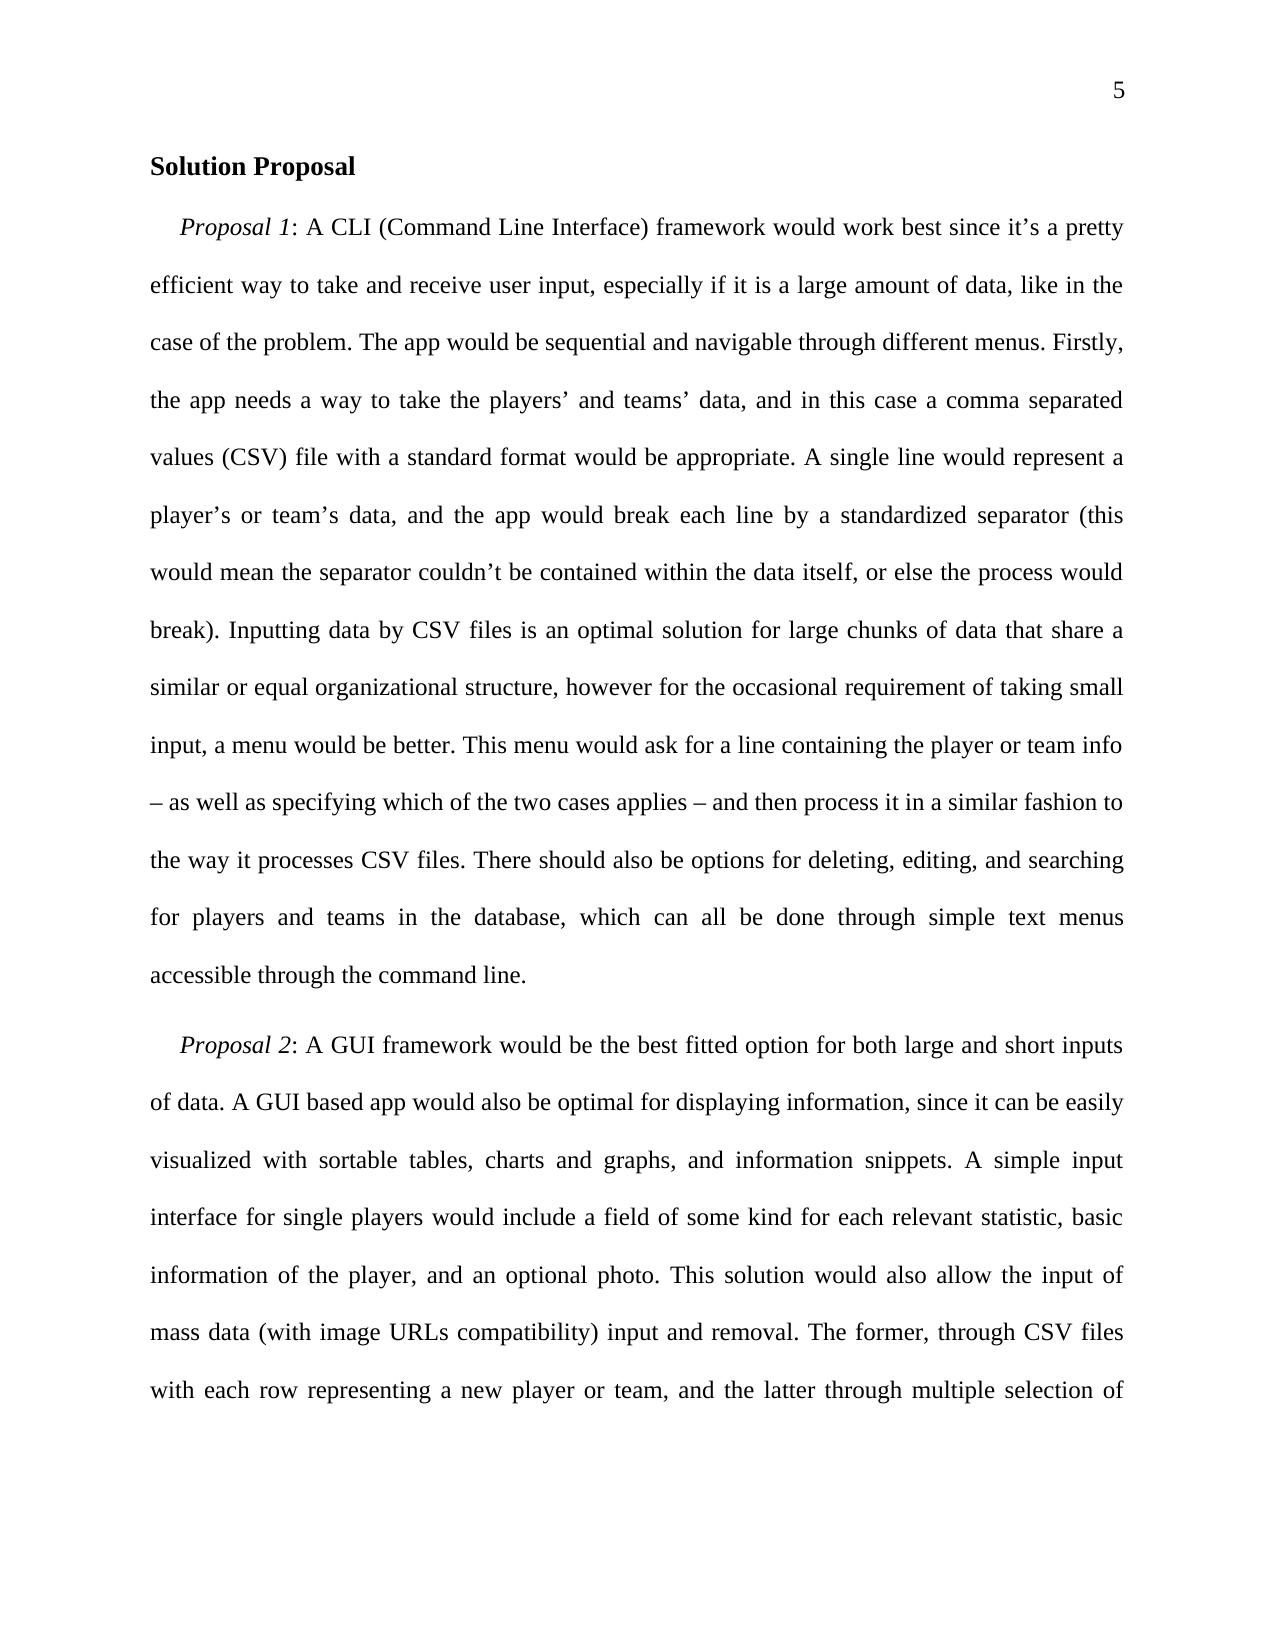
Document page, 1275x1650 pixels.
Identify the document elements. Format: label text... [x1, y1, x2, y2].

text Proposal 1: A CLI (Command Line Interface) framework would work best since it’s a pretty efficient way to take and receive user input, especially if it is a large amount of data, like in the case of the problem. The app would be sequential and navigable through different menus. Firstly, the app needs a way to take the players’ and teams’ data, and in this case a comma separated values (CSV) file with a standard format would be appropriate. A single line would represent a player’s or team’s data, and the app would break each line by a standardized separator (this would mean the separator couldn’t be contained within the data itself, or else the process would break). Inputting data by CSV files is an optimal solution for large chunks of data that share a similar or equal organizational structure, however for the occasional requirement of taking small input, a menu would be better. This menu would ask for a line containing the player or team info – as well as specifying which of the two cases applies – and then process it in a similar fashion to the way it processes CSV files. There should also be options for deleting, editing, and searching for players and teams in the database, which can all be done through simple text menus accessible through the command line. [150, 212, 1125, 988]
subtitle Solution Proposal [150, 150, 1125, 181]
